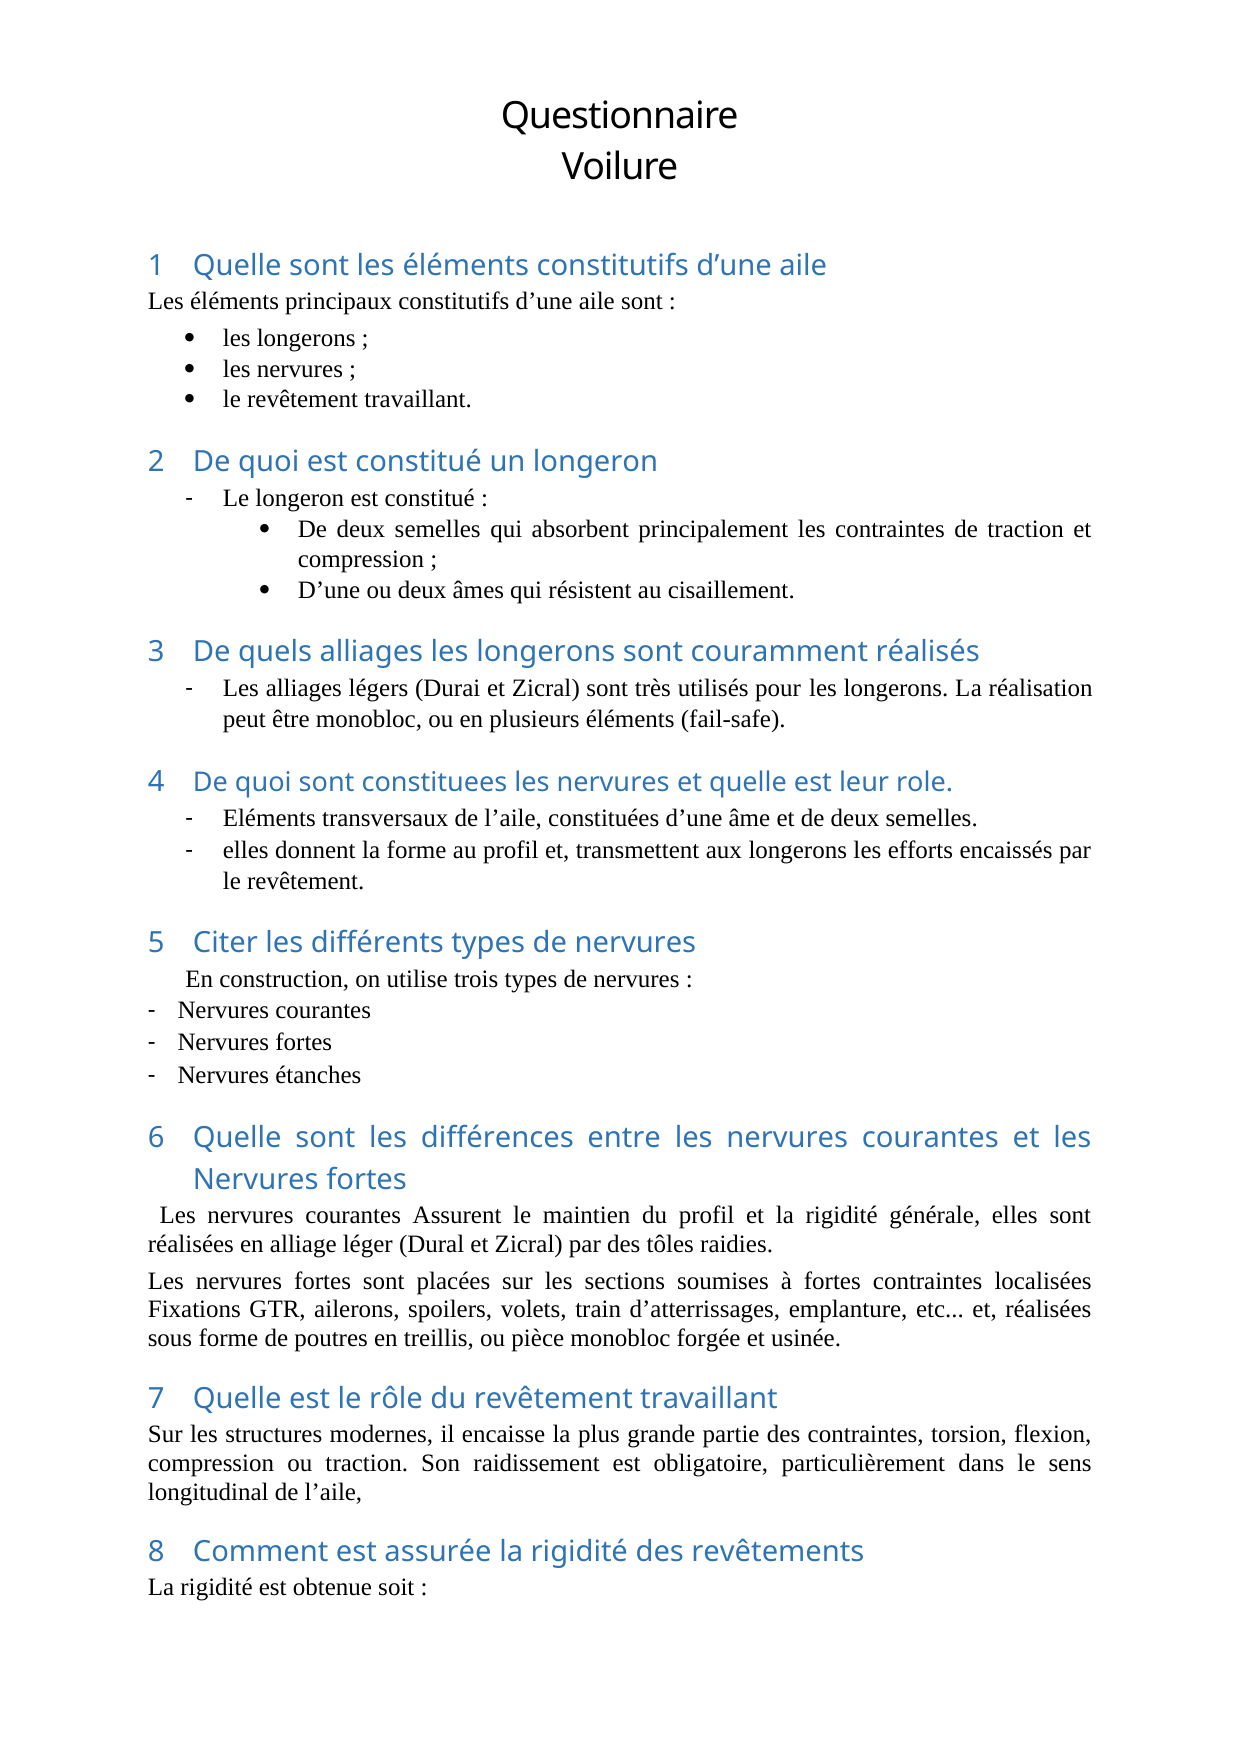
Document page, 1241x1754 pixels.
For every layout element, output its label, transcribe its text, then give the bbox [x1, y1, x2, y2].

subtitle Quelle sont les différences entre les nervures courantes et les Nervures fortes [148, 1116, 1093, 1198]
list les longerons ; [185, 323, 1093, 352]
subtitle Comment est assurée la rigidité des revêtements [148, 1530, 1093, 1570]
text Eléments transversaux de l’aile, constituées d’une âme et de deux semelles. [185, 802, 1093, 832]
subtitle De quoi est constitué un longeron [148, 440, 1093, 479]
text elles donnent la forme au profil et, transmettent aux longerons les efforts encaissés par le revêtement. [185, 834, 1093, 895]
list les nervures ; [185, 354, 1093, 383]
text Le longeron est constitué : [185, 482, 1093, 512]
subtitle Citer les différents types de nervures [148, 922, 1093, 961]
list D’une ou deux âmes qui résistent au cisaillement. [260, 575, 1093, 604]
subtitle De quels alliages les longerons sont couramment réalisés [148, 630, 1093, 670]
text La rigidité est obtenue soit : [148, 1572, 1093, 1601]
subtitle De quoi sont constituees les nervures et quelle est leur role. [148, 760, 1093, 799]
text Nervures fortes [148, 1026, 1093, 1057]
text Les éléments principaux constitutifs d’une aile sont : [148, 286, 1093, 315]
text Sur les structures modernes, il encaisse la plus grande partie des contraintes, torsion, flexion, compression ou traction. Son raidissement est obligatoire, particulièrement dans le sens longitudinal de l’aile, [148, 1419, 1093, 1505]
list De deux semelles qui absorbent principalement les contraintes de traction et compression ; [260, 514, 1093, 573]
title Questionnaire [148, 89, 1093, 140]
list le revêtement travaillant. [185, 384, 1093, 413]
list En construction, on utilise trois types de nervures : [185, 964, 1093, 992]
text Nervures courantes [148, 994, 1093, 1025]
subtitle Quelle sont les éléments constitutifs d’une aile [148, 244, 1093, 284]
text Les alliages légers (Durai et Zicral) sont très utilisés pour les longerons. La réalisation peut être monobloc, ou en plusieurs éléments (fail-safe). [185, 672, 1093, 733]
title Voilure [148, 140, 1093, 191]
subtitle Quelle est le rôle du revêtement travaillant [148, 1377, 1093, 1417]
text Les nervures fortes sont placées sur les sections soumises à fortes contraintes localisées Fixations GTR, ailerons, spoilers, volets, train d’atterrissages, emplanture, etc... et, réalisées sous forme de poutres en treillis, ou pièce monobloc forgée et usinée. [148, 1266, 1093, 1352]
text Les nervures courantes Assurent le maintien du profil et la rigidité générale, elles sont réalisées en alliage léger (Dural et Zicral) par des tôles raidies. [148, 1200, 1093, 1257]
text Nervures étanches [148, 1059, 1093, 1089]
